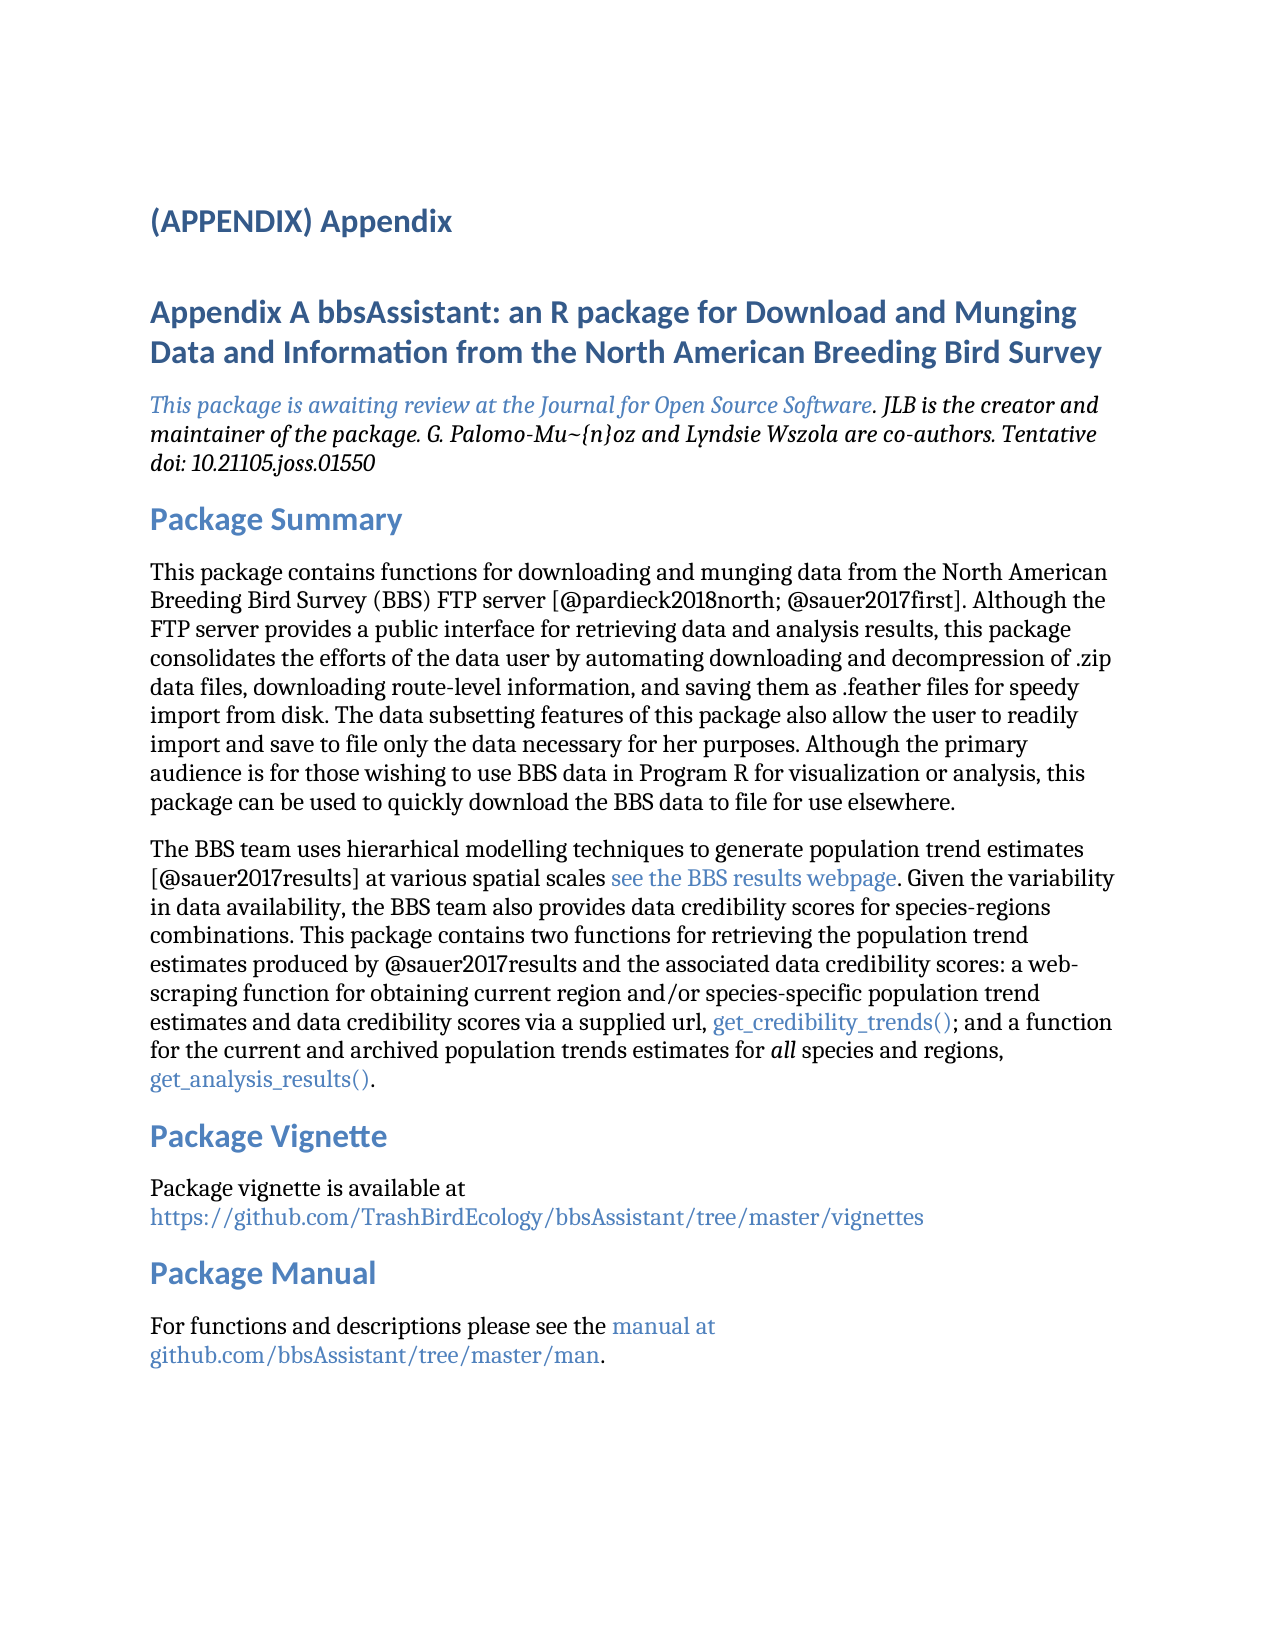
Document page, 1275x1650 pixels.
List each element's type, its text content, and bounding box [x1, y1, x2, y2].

subtitle Package Summary [150, 498, 1125, 539]
text This package is awaiting review at the Journal for Open Source Software. JLB is the creator and maintainer of the package. G. Palomo-Mu~{n}oz and Lyndsie Wszola are co-authors. Tentative doi: 10.21105.joss.01550 [150, 391, 1125, 477]
text For functions and descriptions please see the manual at github.com/bbsAssistant/tree/master/man. [150, 1312, 1125, 1369]
text This package contains functions for downloading and munging data from the North American Breeding Bird Survey (BBS) FTP server [@pardieck2018north; @sauer2017first]. Although the FTP server provides a public interface for retrieving data and analysis results, this package consolidates the efforts of the data user by automating downloading and decompression of .zip data files, downloading route-level information, and saving them as .feather files for speedy import from disk. The data subsetting features of this package also allow the user to readily import and save to file only the data necessary for her purposes. Although the primary audience is for those wishing to use BBS data in Program R for visualization or analysis, this package can be used to quickly download the BBS data to file for use elsewhere. [150, 557, 1125, 816]
subtitle (APPENDIX) Appendix [150, 200, 1125, 241]
subtitle Package Vignette [150, 1114, 1125, 1155]
subtitle Package Manual [150, 1252, 1125, 1293]
text Package vignette is available at https://github.com/TrashBirdEcology/bbsAssistant/tree/master/vignettes [150, 1174, 1125, 1232]
subtitle Appendix A bbsAssistant: an R package for Download and Munging Data and Information from the North American Breeding Bird Survey [150, 291, 1125, 372]
text The BBS team uses hierarhical modelling techniques to generate population trend estimates [@sauer2017results] at various spatial scales see the BBS results webpage. Given the variability in data availability, the BBS team also provides data credibility scores for species-regions combinations. This package contains two functions for retrieving the population trend estimates produced by @sauer2017results and the associated data credibility scores: a web-scraping function for obtaining current region and/or species-specific population trend estimates and data credibility scores via a supplied url, get_credibility_trends(); and a function for the current and archived population trends estimates for all species and regions, get_analysis_results(). [150, 835, 1125, 1094]
